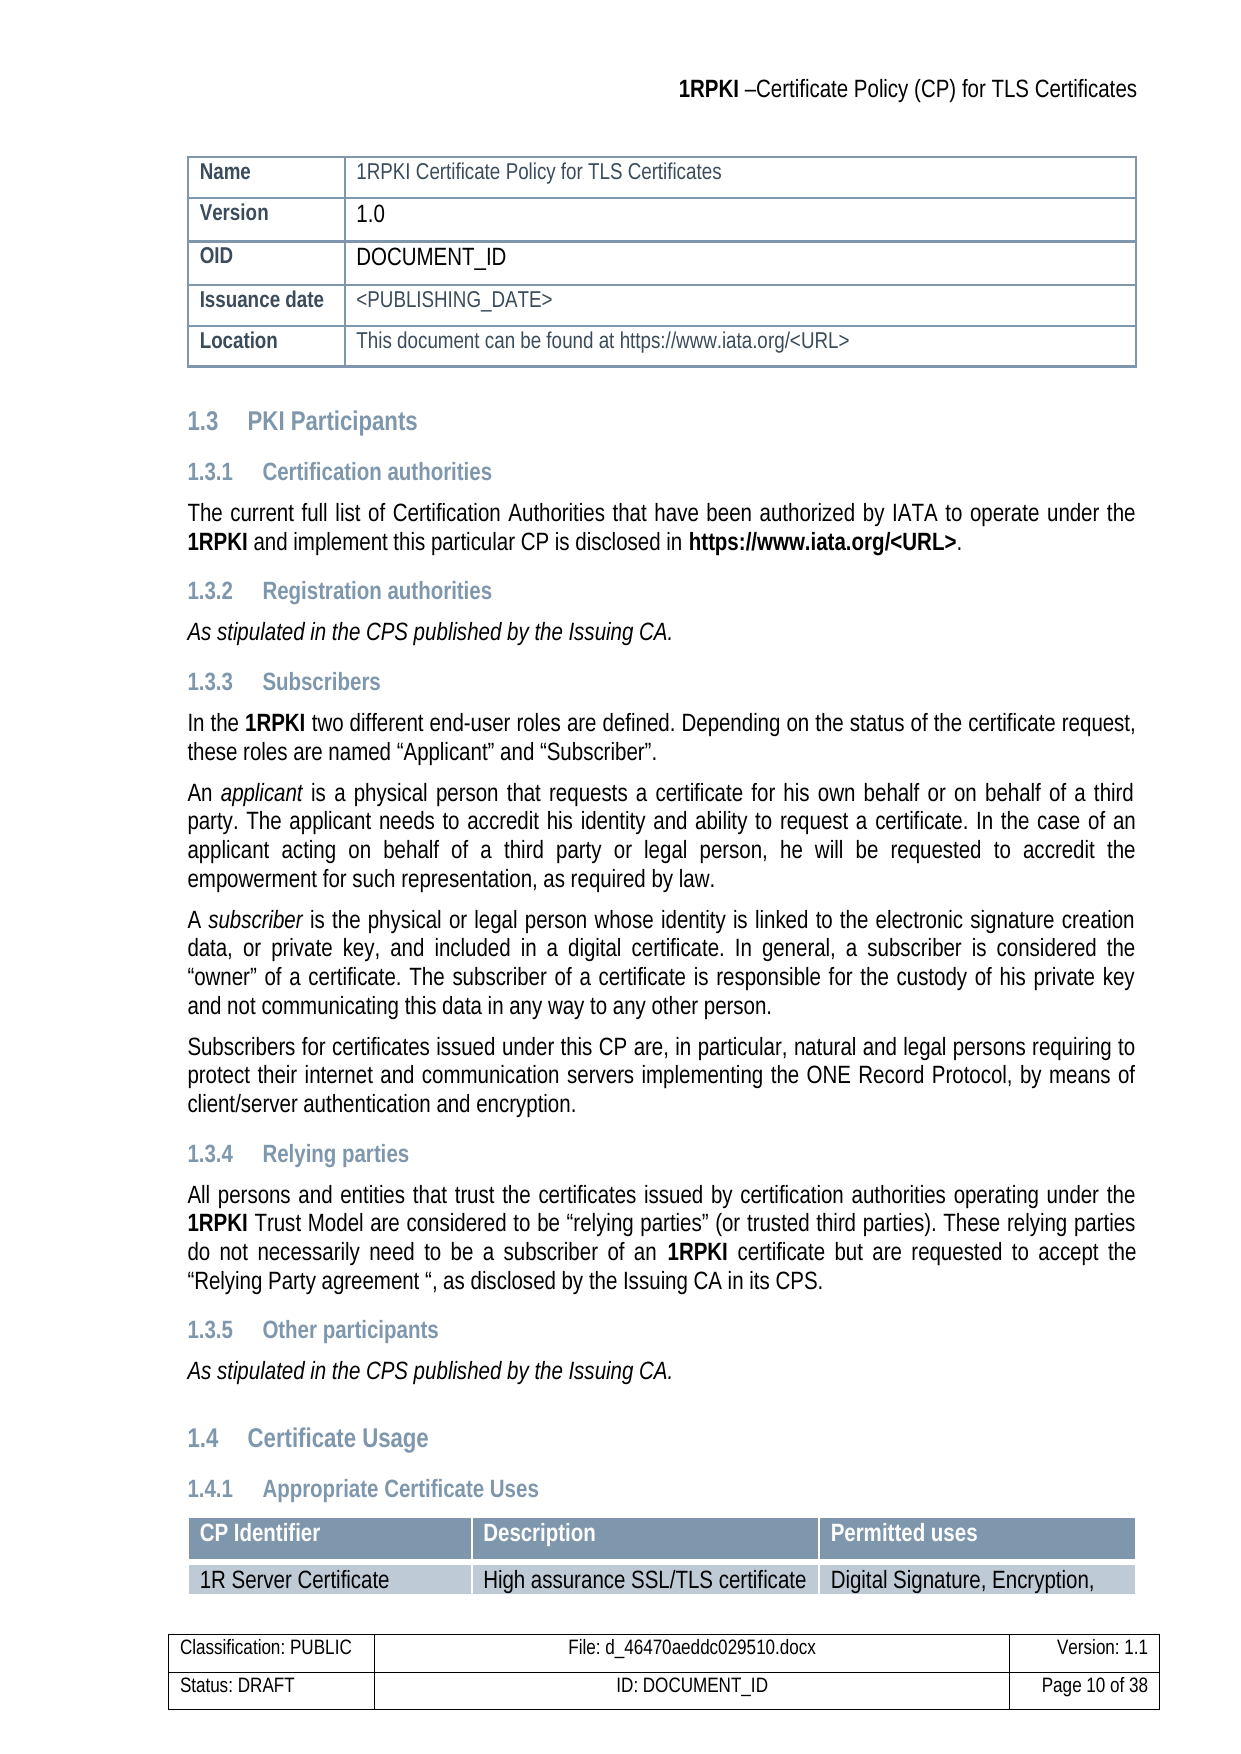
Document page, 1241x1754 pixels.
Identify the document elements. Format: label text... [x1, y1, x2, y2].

subtitle Subscribers [187, 667, 1138, 695]
subtitle Appropriate Certificate Uses [187, 1474, 1138, 1503]
table_cell <PUBLISHING_DATE> [346, 286, 1135, 324]
subtitle PKI Participants [187, 405, 1138, 436]
table_header CP Identifier [189, 1518, 471, 1559]
table_header Description [473, 1518, 818, 1559]
text As stipulated in the CPS published by the Issuing CA. [187, 617, 1138, 646]
table_cell 1.0 [346, 199, 1135, 240]
table_header 1RPKI Certificate Policy for TLS Certificates [346, 158, 1135, 197]
table_cell Location [189, 327, 344, 365]
text A subscriber is the physical or legal person whose identity is linked to the electronic signature creation data, or private key, and included in a digital certificate. In general, a subscriber is considered the “owner” of a certificate. The subscriber of a certificate is responsible for the custody of his private key and not communicating this data in any way to any other person. [187, 905, 1138, 1019]
table_cell Version [189, 199, 344, 240]
subtitle Relying parties [187, 1139, 1138, 1167]
text The current full list of Certification Authorities that have been authorized by IATA to operate under the 1RPKI and implement this particular CP is disclosed in https://www.iata.org/<URL>. [187, 498, 1138, 555]
subtitle Registration authorities [187, 576, 1138, 605]
text An applicant is a physical person that requests a certificate for his own behalf or on behalf of a third party. The applicant needs to accredit his identity and ability to request a certificate. In the case of an applicant acting on behalf of a third party or legal person, he will be requested to accredit the empowerment for such representation, as required by law. [187, 778, 1138, 892]
table_header Name [189, 158, 344, 197]
table_header Permitted uses [820, 1518, 1135, 1559]
table_cell OID [189, 243, 344, 283]
text All persons and entities that trust the certificates issued by certification authorities operating under the 1RPKI Trust Model are considered to be “relying parties” (or trusted third parties). These relying parties do not necessarily need to be a subscriber of an 1RPKI certificate but are requested to accept the “Relying Party agreement “, as disclosed by the Issuing CA in its CPS. [187, 1180, 1138, 1294]
text Subscribers for certificates issued under this CP are, in particular, natural and legal persons requiring to protect their internet and communication servers implementing the ONE Record Protocol, by means of client/server authentication and encryption. [187, 1032, 1138, 1118]
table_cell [473, 1565, 818, 1594]
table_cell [820, 1565, 1135, 1594]
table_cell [189, 1565, 471, 1594]
table_cell This document can be found at /<URL> [346, 327, 1135, 365]
table_cell Issuance date [189, 286, 344, 324]
text In the 1RPKI two different end-user roles are defined. Depending on the status of the certificate request, these roles are named “Applicant” and “Subscriber”. [187, 708, 1138, 765]
subtitle Certification authorities [187, 457, 1138, 486]
text As stipulated in the CPS published by the Issuing CA. [187, 1356, 1138, 1385]
subtitle Other participants [187, 1315, 1138, 1344]
table_cell DOCUMENT_ID [346, 243, 1135, 283]
subtitle Certificate Usage [187, 1422, 1138, 1453]
